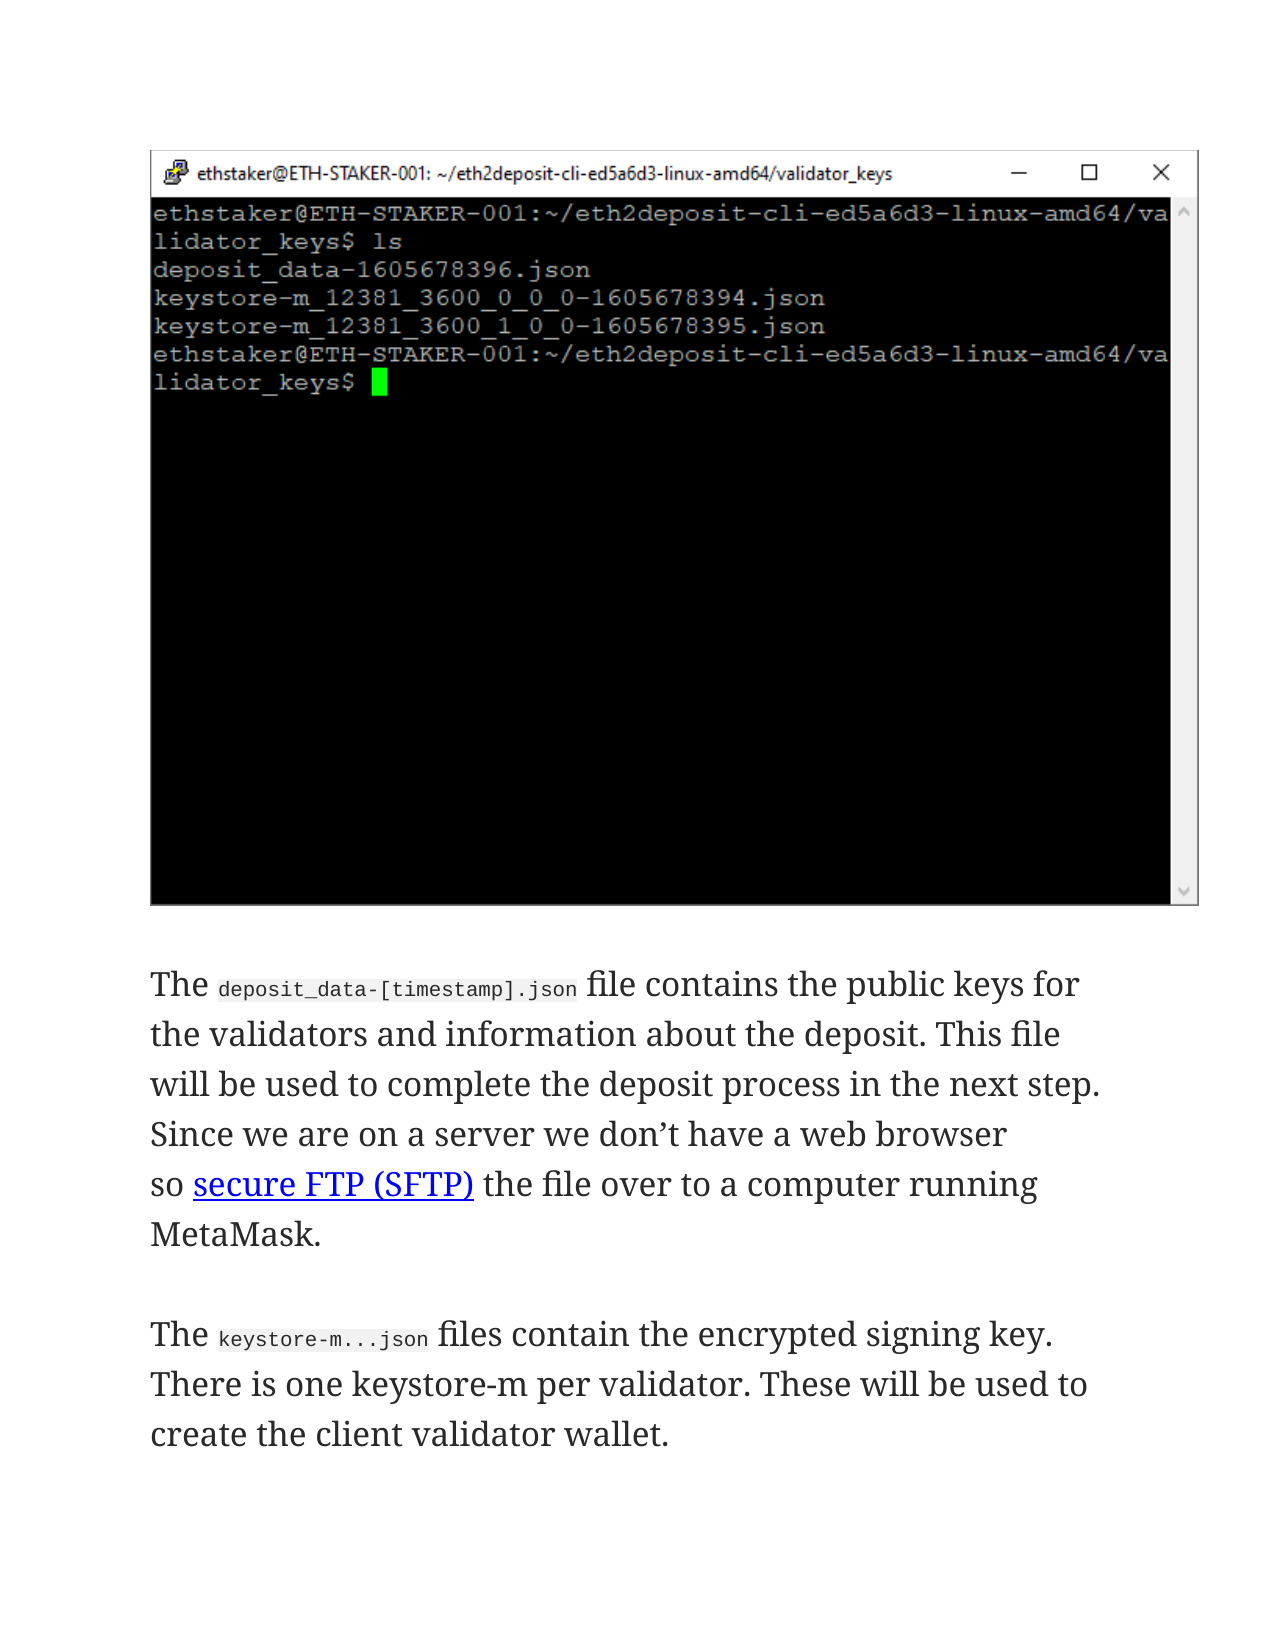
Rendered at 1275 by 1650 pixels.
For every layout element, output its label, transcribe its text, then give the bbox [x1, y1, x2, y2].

picture [150, 150, 1199, 906]
text The deposit_data-[timestamp].json file contains the public keys for the validators and information about the deposit. This file will be used to complete the deposit process in the next step. Since we are on a server we don’t have a web browser so secure FTP (SFTP) the file over to a computer running MetaMask. [150, 956, 1125, 1256]
text The keystore-m...json files contain the encrypted signing key. There is one keystore-m per validator. These will be used to create the client validator wallet. [150, 1306, 1125, 1456]
